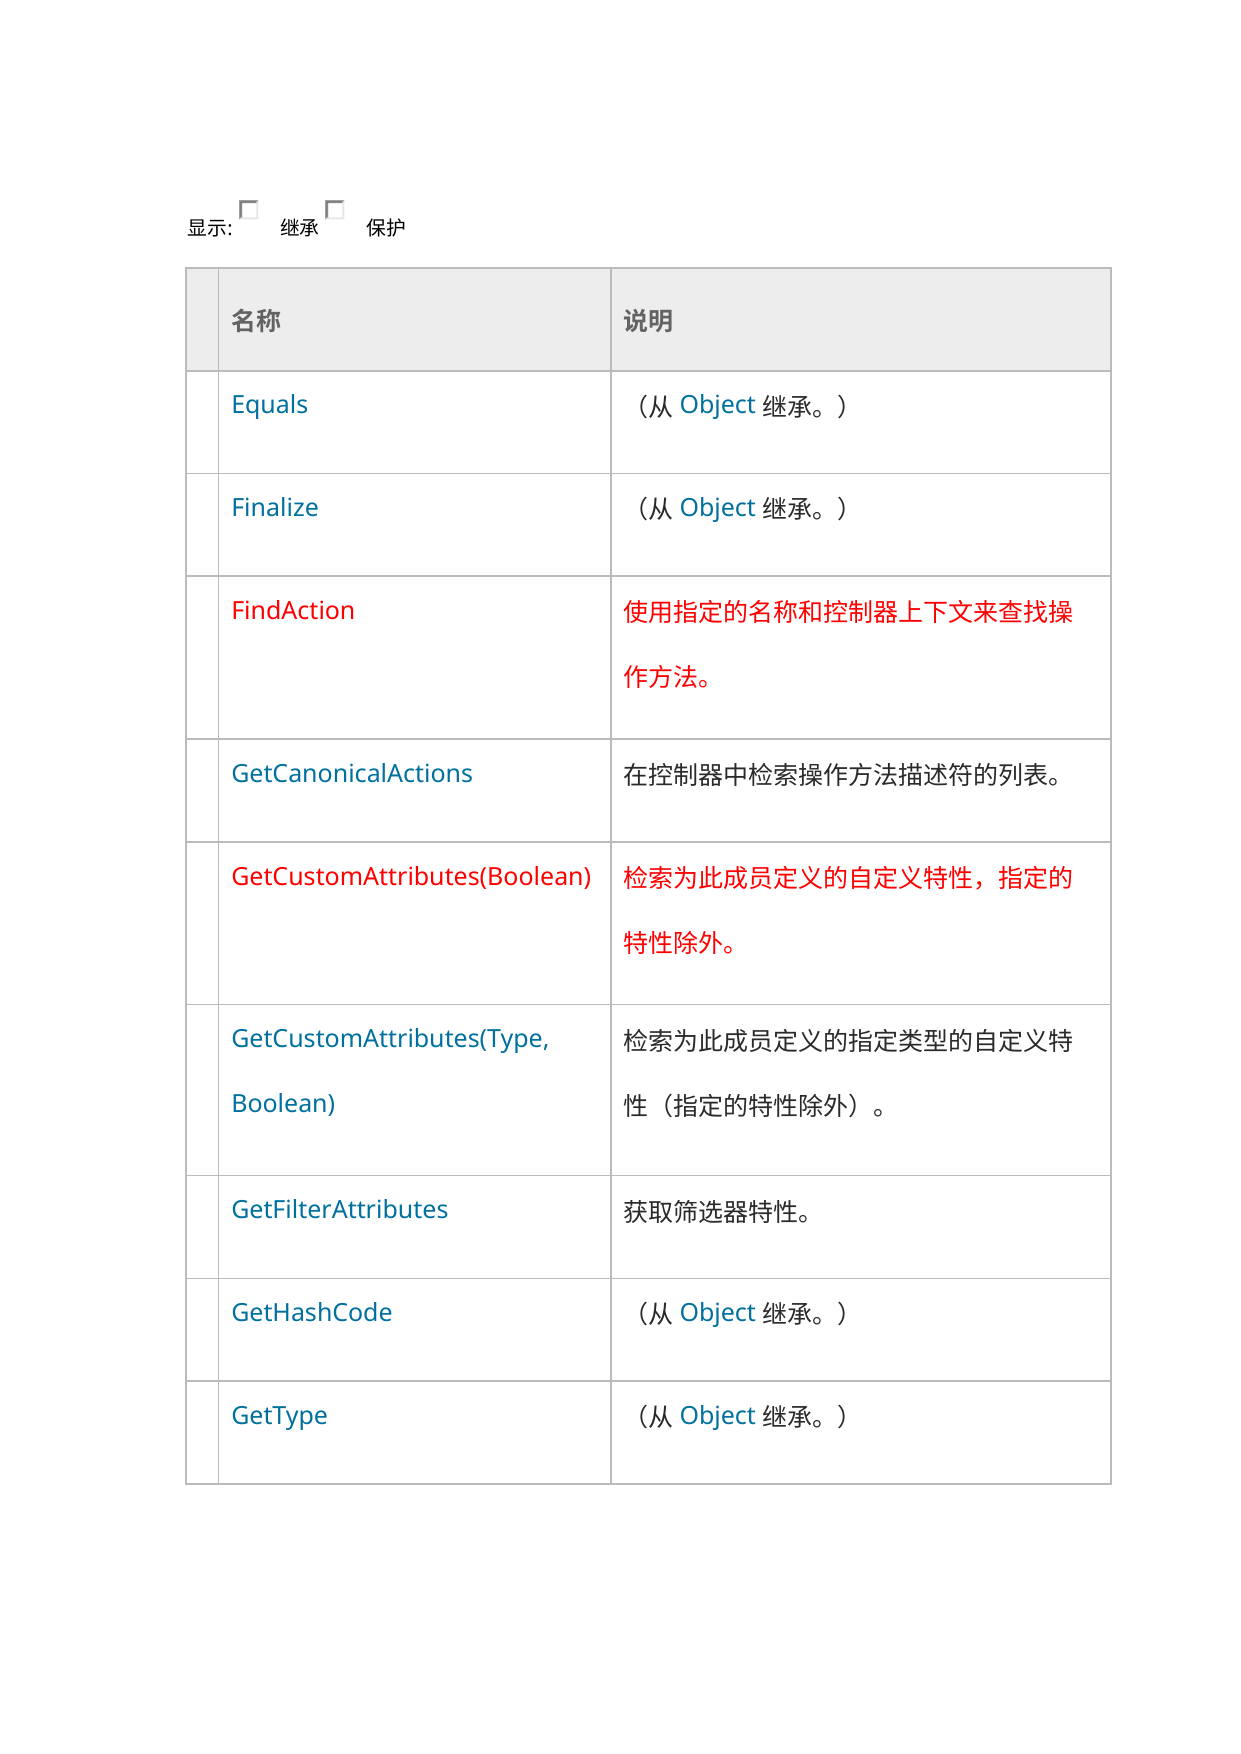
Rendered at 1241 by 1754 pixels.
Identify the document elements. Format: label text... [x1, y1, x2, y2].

table_cell （从 Object 继承。） [612, 474, 1110, 575]
table_cell [187, 577, 218, 738]
table_cell 使用指定的名称和控制器上下文来查找操作方法。 [612, 577, 1110, 738]
table_cell [187, 843, 218, 1004]
table_cell Equals [219, 372, 610, 473]
table_cell [187, 1382, 218, 1483]
table_cell （从 Object 继承。） [612, 1382, 1110, 1483]
table_cell 获取筛选器特性。 [612, 1176, 1110, 1277]
table_cell [187, 1279, 218, 1380]
table_cell FindAction [219, 577, 610, 738]
table_cell GetFilterAttributes [219, 1176, 610, 1277]
table_header 说明 [612, 269, 1110, 370]
table_cell 检索为此成员定义的指定类型的自定义特性（指定的特性除外）。 [612, 1005, 1110, 1175]
table_cell [187, 1176, 218, 1277]
table_header [187, 269, 218, 370]
text 显示: 继承 保护 [187, 194, 1053, 259]
table_cell GetHashCode [219, 1279, 610, 1380]
table_cell （从 Object 继承。） [612, 1279, 1110, 1380]
table_cell （从 Object 继承。） [612, 372, 1110, 473]
table_cell [187, 474, 218, 575]
table_cell [187, 740, 218, 841]
table_cell GetCustomAttributes(Type, Boolean) [219, 1005, 610, 1175]
table_cell [187, 1005, 218, 1175]
table_cell GetCustomAttributes(Boolean) [219, 843, 610, 1004]
table_cell Finalize [219, 474, 610, 575]
table_cell GetType [219, 1382, 610, 1483]
table_header 名称 [219, 269, 610, 370]
table_cell GetCanonicalActions [219, 740, 610, 841]
table_cell [187, 372, 218, 473]
table_cell 在控制器中检索操作方法描述符的列表。 [612, 740, 1110, 841]
table_cell 检索为此成员定义的自定义特性，指定的特性除外。 [612, 843, 1110, 1004]
